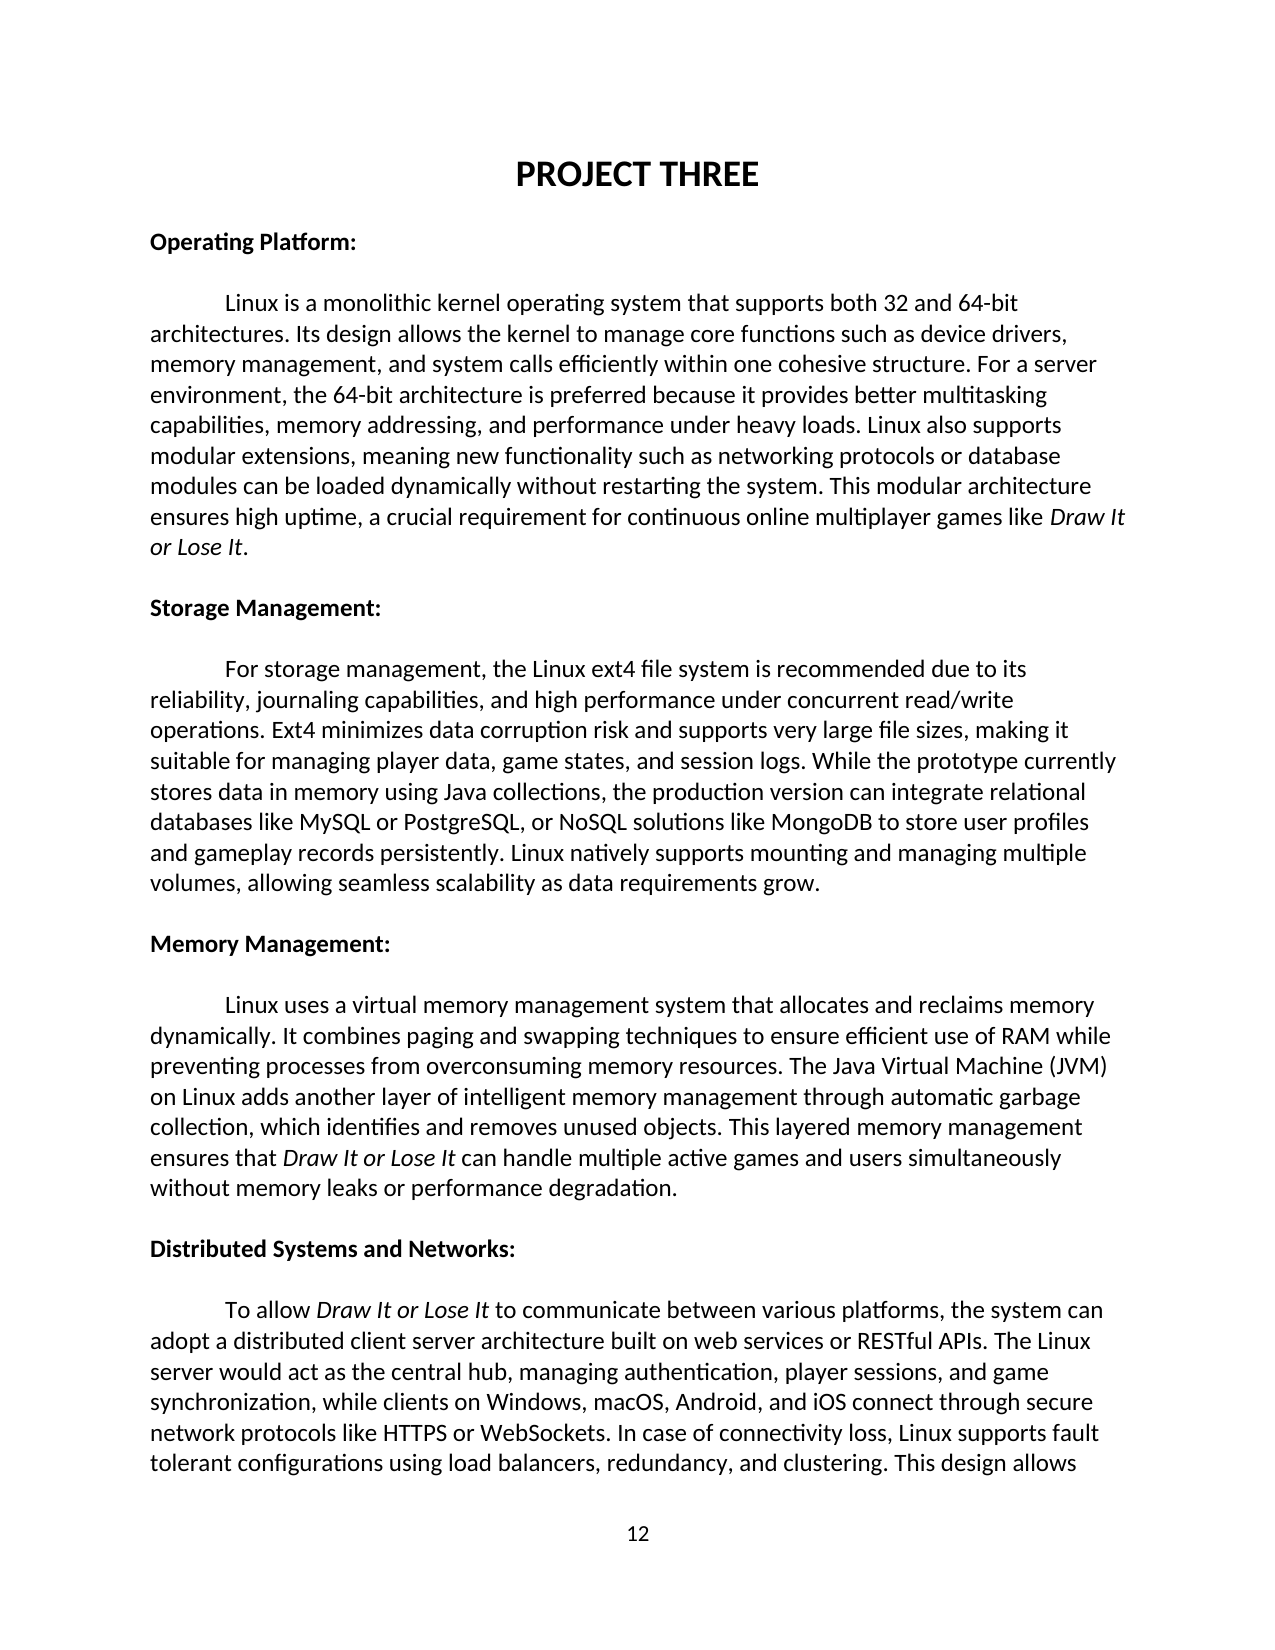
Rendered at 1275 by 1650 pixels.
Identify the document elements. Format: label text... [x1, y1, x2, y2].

text Storage Management: [150, 593, 1125, 623]
text Operating Platform: [150, 226, 1125, 257]
text For storage management, the Linux ext4 file system is recommended due to its reliability, journaling capabilities, and high performance under concurrent read/write operations. Ext4 minimizes data corruption risk and supports very large file sizes, making it suitable for managing player data, game states, and session logs. While the prototype currently stores data in memory using Java collections, the production version can integrate relational databases like MySQL or PostgreSQL, or NoSQL solutions like MongoDB to store user profiles and gameplay records persistently. Linux natively supports mounting and managing multiple volumes, allowing seamless scalability as data requirements grow. [150, 654, 1125, 898]
text Linux is a monolithic kernel operating system that supports both 32 and 64-bit architectures. Its design allows the kernel to manage core functions such as device drivers, memory management, and system calls efficiently within one cohesive structure. For a server environment, the 64-bit architecture is preferred because it provides better multitasking capabilities, memory addressing, and performance under heavy loads. Linux also supports modular extensions, meaning new functionality such as networking protocols or database modules can be loaded dynamically without restarting the system. This modular architecture ensures high uptime, a crucial requirement for continuous online multiplayer games like Draw It or Lose It. [150, 287, 1125, 562]
text Memory Management: [150, 928, 1125, 959]
text Linux uses a virtual memory management system that allocates and reclaims memory dynamically. It combines paging and swapping techniques to ensure efficient use of RAM while preventing processes from overconsuming memory resources. The Java Virtual Machine (JVM) on Linux adds another layer of intelligent memory management through automatic garbage collection, which identifies and removes unused objects. This layered memory management ensures that Draw It or Lose It can handle multiple active games and users simultaneously without memory leaks or performance degradation. [150, 989, 1125, 1203]
text PROJECT THREE [150, 150, 1125, 196]
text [150, 1294, 1125, 1478]
text Distributed Systems and Networks: [150, 1233, 1125, 1264]
